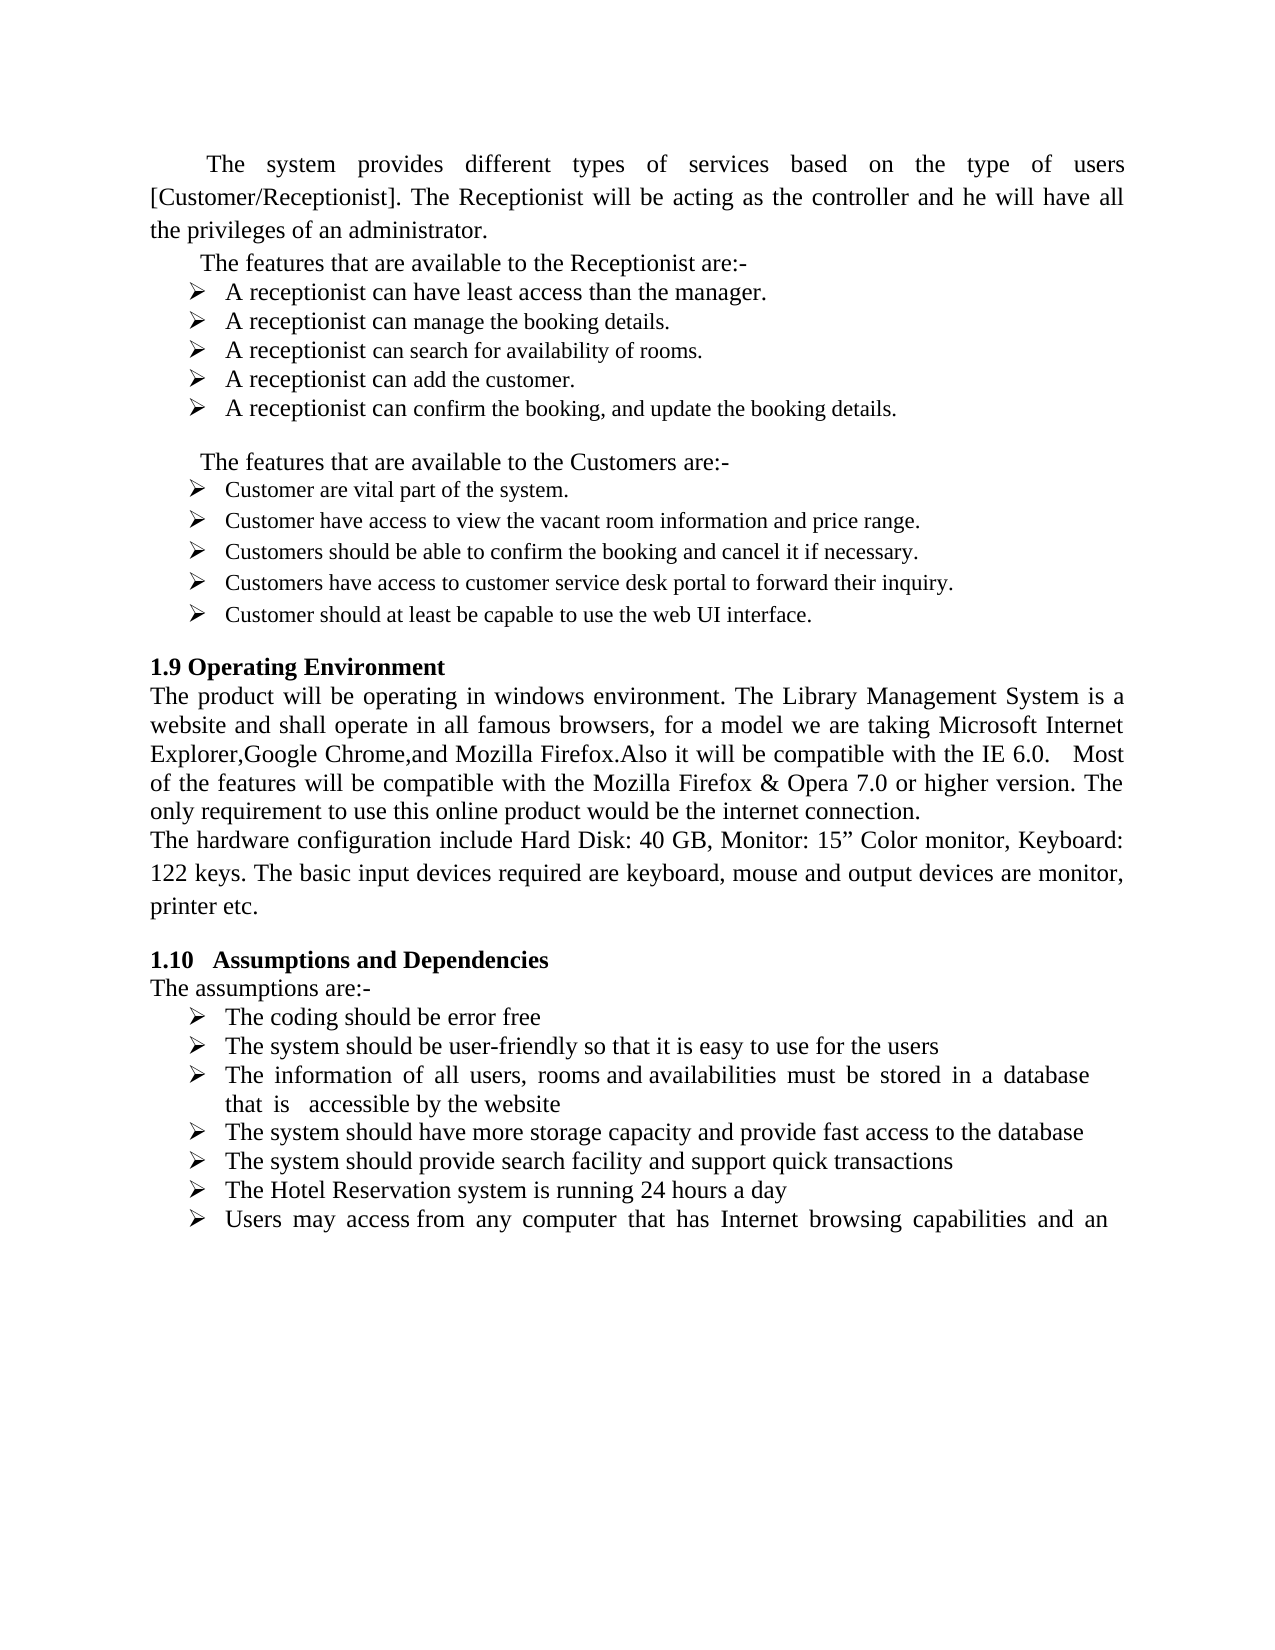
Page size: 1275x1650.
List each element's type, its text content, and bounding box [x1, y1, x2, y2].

list A receptionist can manage the booking details. [187, 306, 1212, 335]
list Customer have access to view the vacant room information and price range. [187, 507, 1212, 534]
list The information of all users, rooms and availabilities must be stored in a database that is accessible by the website [187, 1060, 1125, 1117]
text The features that are available to the Receptionist are:- [200, 248, 1212, 277]
subtitle Assumptions and Dependencies [150, 945, 1212, 974]
list Users may access from any computer that has Internet browsing capabilities and an [187, 1204, 1212, 1232]
subtitle Operating Environment [150, 653, 1212, 681]
list Customer should at least be capable to use the web UI interface. [187, 601, 1212, 627]
list Customers have access to customer service desk portal to forward their inquiry. [187, 569, 1212, 596]
list A receptionist can search for availability of rooms. [187, 335, 1212, 364]
list Customer are vital part of the system. [187, 476, 1212, 502]
list A receptionist can confirm the booking, and update the booking details. [187, 393, 1212, 422]
list A receptionist can add the customer. [187, 364, 1212, 393]
list The coding should be error free [187, 1002, 1212, 1031]
text The system provides different types of services based on the type of users [Customer/Receptionist]. The Receptionist will be acting as the controller and he will have all the privileges of an administrator. [150, 149, 1125, 244]
list The system should be user-friendly so that it is easy to use for the users [187, 1031, 1212, 1060]
text The assumptions are:- [150, 974, 1212, 1002]
list A receptionist can have least access than the manager. [187, 277, 1212, 306]
list The system should have more storage capacity and provide fast access to the database [187, 1117, 1212, 1146]
text The product will be operating in windows environment. The Library Management System is a website and shall operate in all famous browsers, for a model we are taking Microsoft Internet Explorer,Google Chrome,and Mozilla Firefox.Also it will be compatible with the IE 6.0. Most of the features will be compatible with the Mozilla Firefox & Opera 7.0 or higher version. The only requirement to use this online product would be the internet connection. [150, 681, 1125, 825]
list Customers should be able to confirm the booking and cancel it if necessary. [187, 538, 1212, 565]
list The Hotel Reservation system is running 24 hours a day [187, 1175, 1212, 1204]
list The system should provide search facility and support quick transactions [187, 1146, 1212, 1175]
text The hardware configuration include Hard Disk: 40 GB, Monitor: 15” Color monitor, Keyboard: 122 keys. The basic input devices required are keyboard, mouse and output devices are monitor, printer etc. [150, 825, 1125, 920]
text The features that are available to the Customers are:- [200, 447, 1212, 475]
